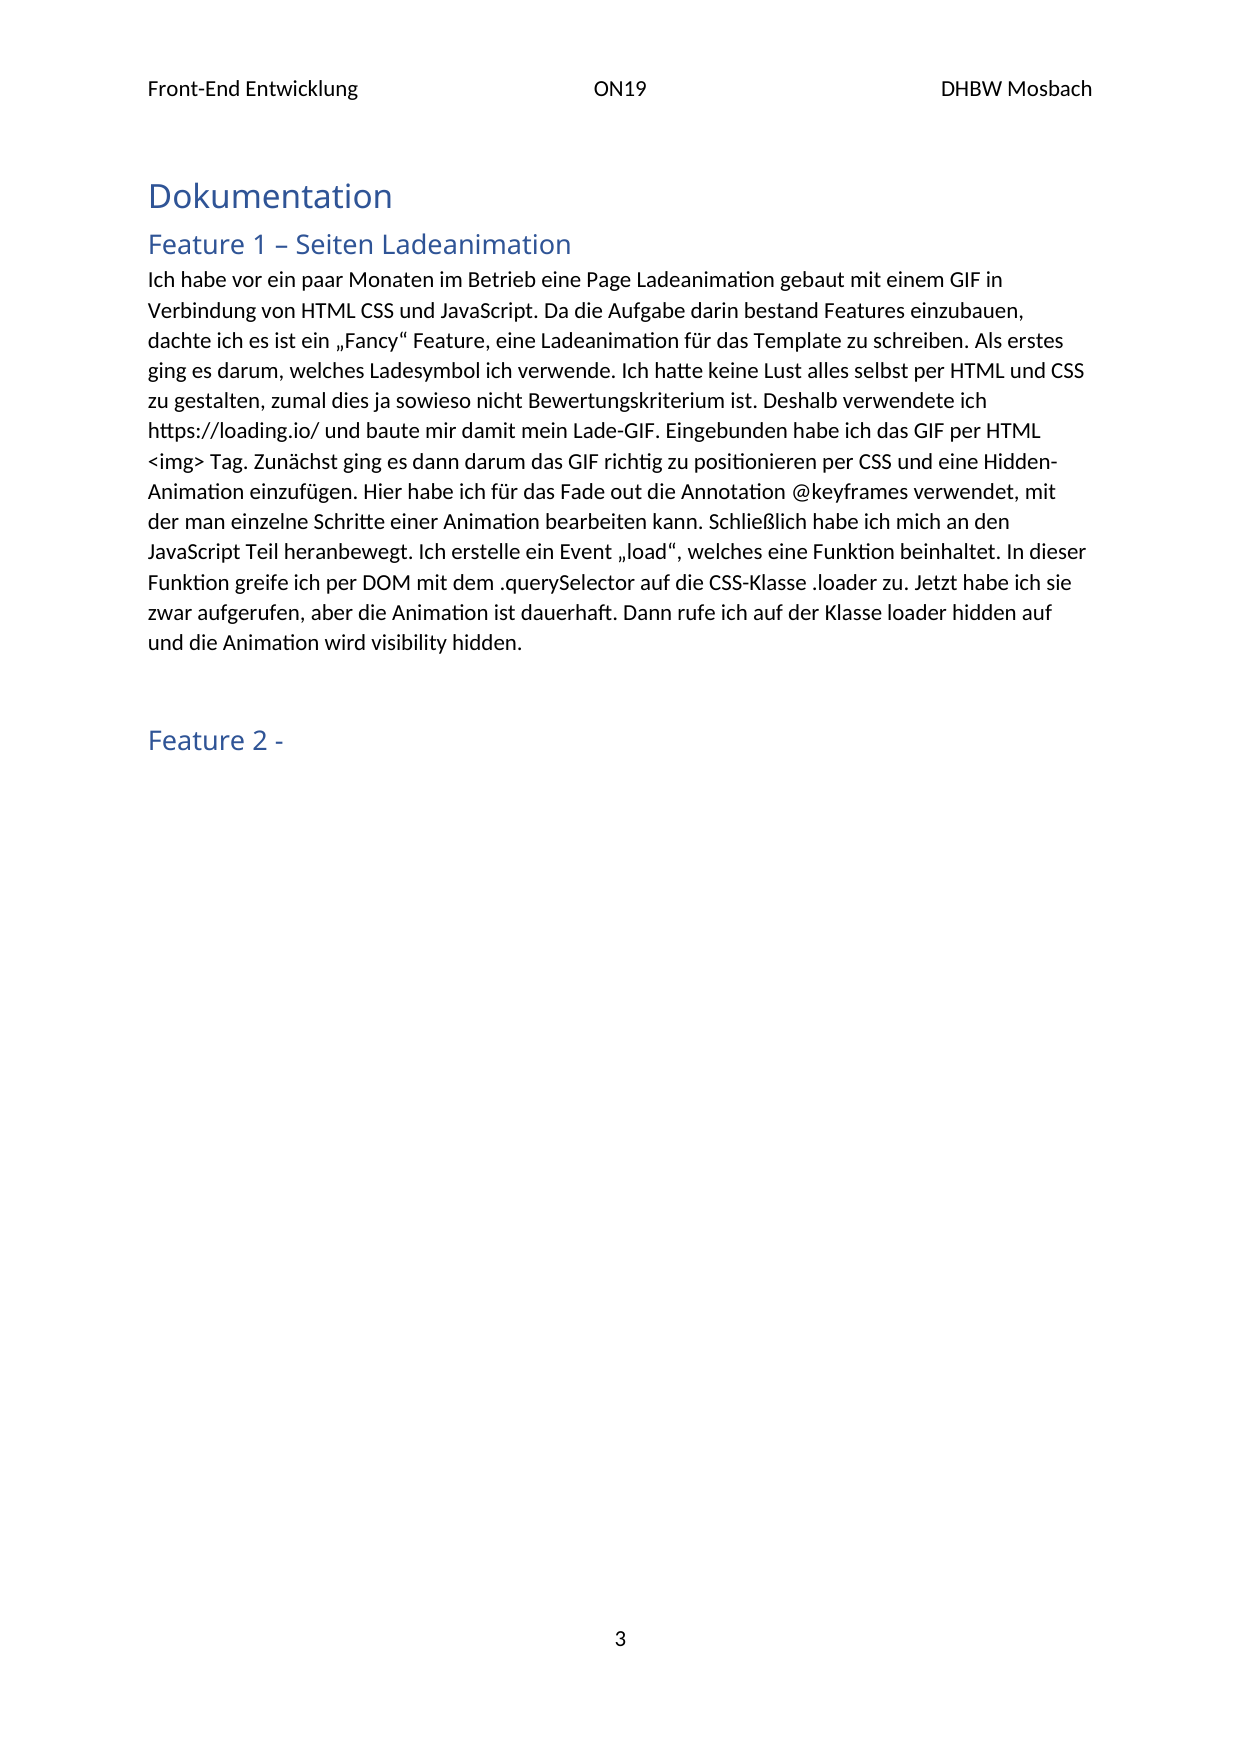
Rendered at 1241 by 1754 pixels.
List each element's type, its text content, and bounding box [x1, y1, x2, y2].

text Ich habe vor ein paar Monaten im Betrieb eine Page Ladeanimation gebaut mit einem GIF in Verbindung von HTML CSS und JavaScript. Da die Aufgabe darin bestand Features einzubauen, dachte ich es ist ein „Fancy“ Feature, eine Ladeanimation für das Template zu schreiben. Als erstes ging es darum, welches Ladesymbol ich verwende. Ich hatte keine Lust alles selbst per HTML und CSS zu gestalten, zumal dies ja sowieso nicht Bewertungskriterium ist. Deshalb verwendete ich https://loading.io/ und baute mir damit mein Lade-GIF. Eingebunden habe ich das GIF per HTML <img> Tag. Zunächst ging es dann darum das GIF richtig zu positionieren per CSS und eine Hidden-Animation einzufügen. Hier habe ich für das Fade out die Annotation @keyframes verwendet, mit der man einzelne Schritte einer Animation bearbeiten kann. Schließlich habe ich mich an den JavaScript Teil heranbewegt. Ich erstelle ein Event „load“, welches eine Funktion beinhaltet. In dieser Funktion greife ich per DOM mit dem .querySelector auf die CSS-Klasse .loader zu. Jetzt habe ich sie zwar aufgerufen, aber die Animation ist dauerhaft. Dann rufe ich auf der Klasse loader hidden auf und die Animation wird visibility hidden. [148, 266, 1093, 656]
subtitle Feature 2 - [148, 722, 1093, 759]
subtitle Dokumentation [148, 173, 1093, 218]
subtitle Feature 1 – Seiten Ladeanimation [148, 226, 1093, 263]
